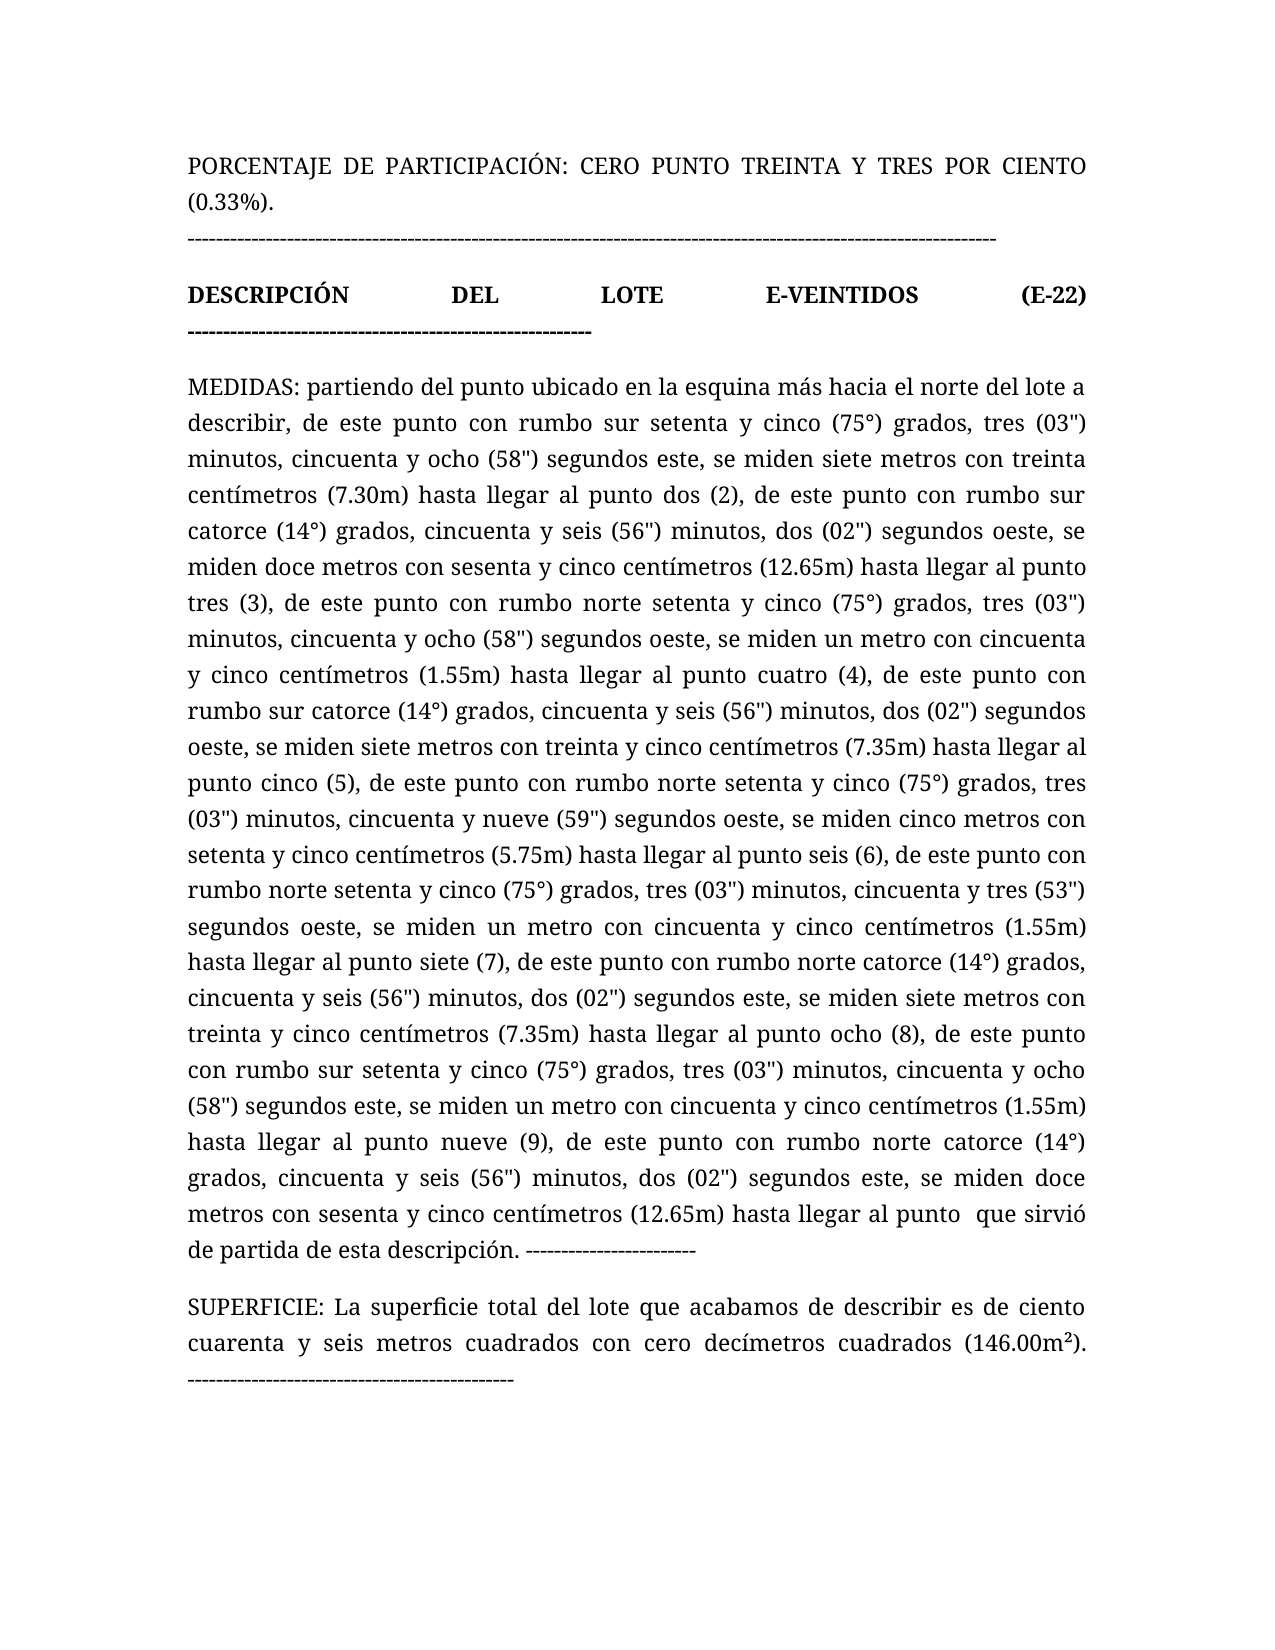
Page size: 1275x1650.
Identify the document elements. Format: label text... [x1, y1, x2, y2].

text MEDIDAS: partiendo del punto ubicado en la esquina más hacia el norte del lote a describir, de este punto con rumbo sur setenta y cinco (75°) grados, tres (03") minutos, cincuenta y ocho (58") segundos este, se miden siete metros con treinta centímetros (7.30m) hasta llegar al punto dos (2), de este punto con rumbo sur catorce (14°) grados, cincuenta y seis (56") minutos, dos (02") segundos oeste, se miden doce metros con sesenta y cinco centímetros (12.65m) hasta llegar al punto tres (3), de este punto con rumbo norte setenta y cinco (75°) grados, tres (03") minutos, cincuenta y ocho (58") segundos oeste, se miden un metro con cincuenta y cinco centímetros (1.55m) hasta llegar al punto cuatro (4), de este punto con rumbo sur catorce (14°) grados, cincuenta y seis (56") minutos, dos (02") segundos oeste, se miden siete metros con treinta y cinco centímetros (7.35m) hasta llegar al punto cinco (5), de este punto con rumbo norte setenta y cinco (75°) grados, tres (03") minutos, cincuenta y nueve (59") segundos oeste, se miden cinco metros con setenta y cinco centímetros (5.75m) hasta llegar al punto seis (6), de este punto con rumbo norte setenta y cinco (75°) grados, tres (03") minutos, cincuenta y tres (53") segundos oeste, se miden un metro con cincuenta y cinco centímetros (1.55m) hasta llegar al punto siete (7), de este punto con rumbo norte catorce (14°) grados, cincuenta y seis (56") minutos, dos (02") segundos este, se miden siete metros con treinta y cinco centímetros (7.35m) hasta llegar al punto ocho (8), de este punto con rumbo sur setenta y cinco (75°) grados, tres (03") minutos, cincuenta y ocho (58") segundos este, se miden un metro con cincuenta y cinco centímetros (1.55m) hasta llegar al punto nueve (9), de este punto con rumbo norte catorce (14°) grados, cincuenta y seis (56") minutos, dos (02") segundos este, se miden doce metros con sesenta y cinco centímetros (12.65m) hasta llegar al punto que sirvió de partida de esta descripción. ------------------------ [187, 371, 1087, 1265]
text PORCENTAJE DE PARTICIPACIÓN: CERO PUNTO TREINTA Y TRES POR CIENTO (0.33%). ------------------------------------------------------------------------------------------------------------------ [187, 150, 1087, 253]
text SUPERFICIE: La superficie total del lote que acabamos de describir es de ciento cuarenta y seis metros cuadrados con cero decímetros cuadrados (146.00m²). ---------------------------------------------- [187, 1291, 1087, 1394]
text DESCRIPCIÓN DEL LOTE E-VEINTIDOS (E-22) --------------------------------------------------------- [187, 279, 1087, 346]
